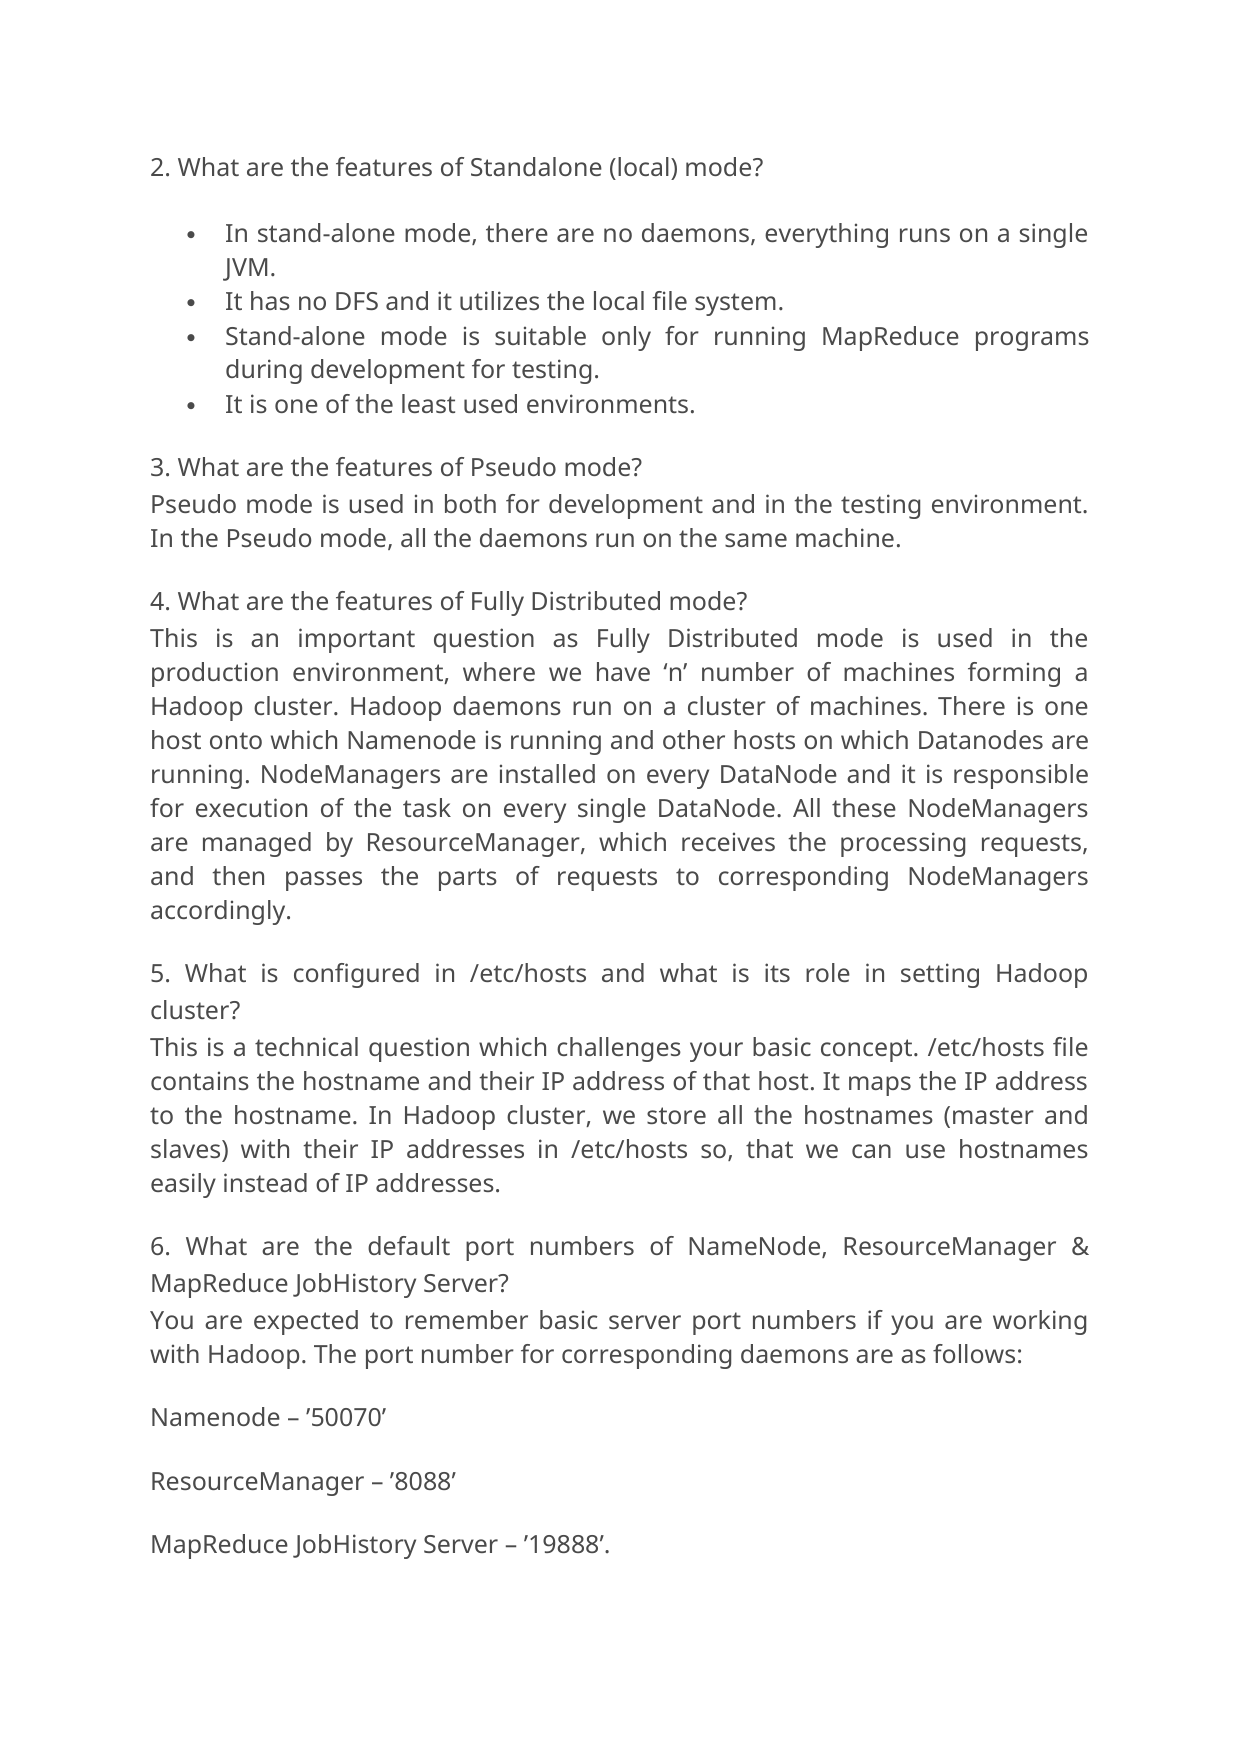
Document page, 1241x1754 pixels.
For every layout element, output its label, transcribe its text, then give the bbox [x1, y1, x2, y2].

list Stand-alone mode is suitable only for running MapReduce programs during development for testing. [187, 318, 1090, 386]
list It is one of the least used environments. [187, 386, 1090, 420]
text Pseudo mode is used in both for development and in the testing environment. In the Pseudo mode, all the daemons run on the same machine. [150, 486, 1090, 554]
text ResourceManager – ’8088’ [150, 1463, 1090, 1497]
text This is an important question as Fully Distributed mode is used in the production environment, where we have ‘n’ number of machines forming a Hadoop cluster. Hadoop daemons run on a cluster of machines. There is one host onto which Namenode is running and other hosts on which Datanodes are running. NodeManagers are installed on every DataNode and it is responsible for execution of the task on every single DataNode. All these NodeManagers are managed by ResourceManager, which receives the processing requests, and then passes the parts of requests to corresponding NodeManagers accordingly. [150, 620, 1090, 927]
text MapReduce JobHistory Server – ’19888’. [150, 1526, 1090, 1560]
subtitle 6. What are the default port numbers of NameNode, ResourceManager & MapReduce JobHistory Server? [150, 1229, 1090, 1300]
list In stand-alone mode, there are no daemons, everything runs on a single JVM. [187, 216, 1090, 284]
text You are expected to remember basic server port numbers if you are working with Hadoop. The port number for corresponding daemons are as follows: [150, 1303, 1090, 1371]
subtitle 2. What are the features of Standalone (local) mode? [150, 150, 1090, 184]
list It has no DFS and it utilizes the local file system. [187, 284, 1090, 318]
subtitle 3. What are the features of Pseudo mode? [150, 449, 1090, 483]
subtitle 4. What are the features of Fully Distributed mode? [150, 583, 1090, 618]
subtitle 5. What is configured in /etc/hosts and what is its role in setting Hadoop cluster? [150, 956, 1090, 1027]
text This is a technical question which challenges your basic concept. /etc/hosts file contains the hostname and their IP address of that host. It maps the IP address to the hostname. In Hadoop cluster, we store all the hostnames (master and slaves) with their IP addresses in /etc/hosts so, that we can use hostnames easily instead of IP addresses. [150, 1029, 1090, 1200]
text Namenode – ’50070’ [150, 1400, 1090, 1434]
